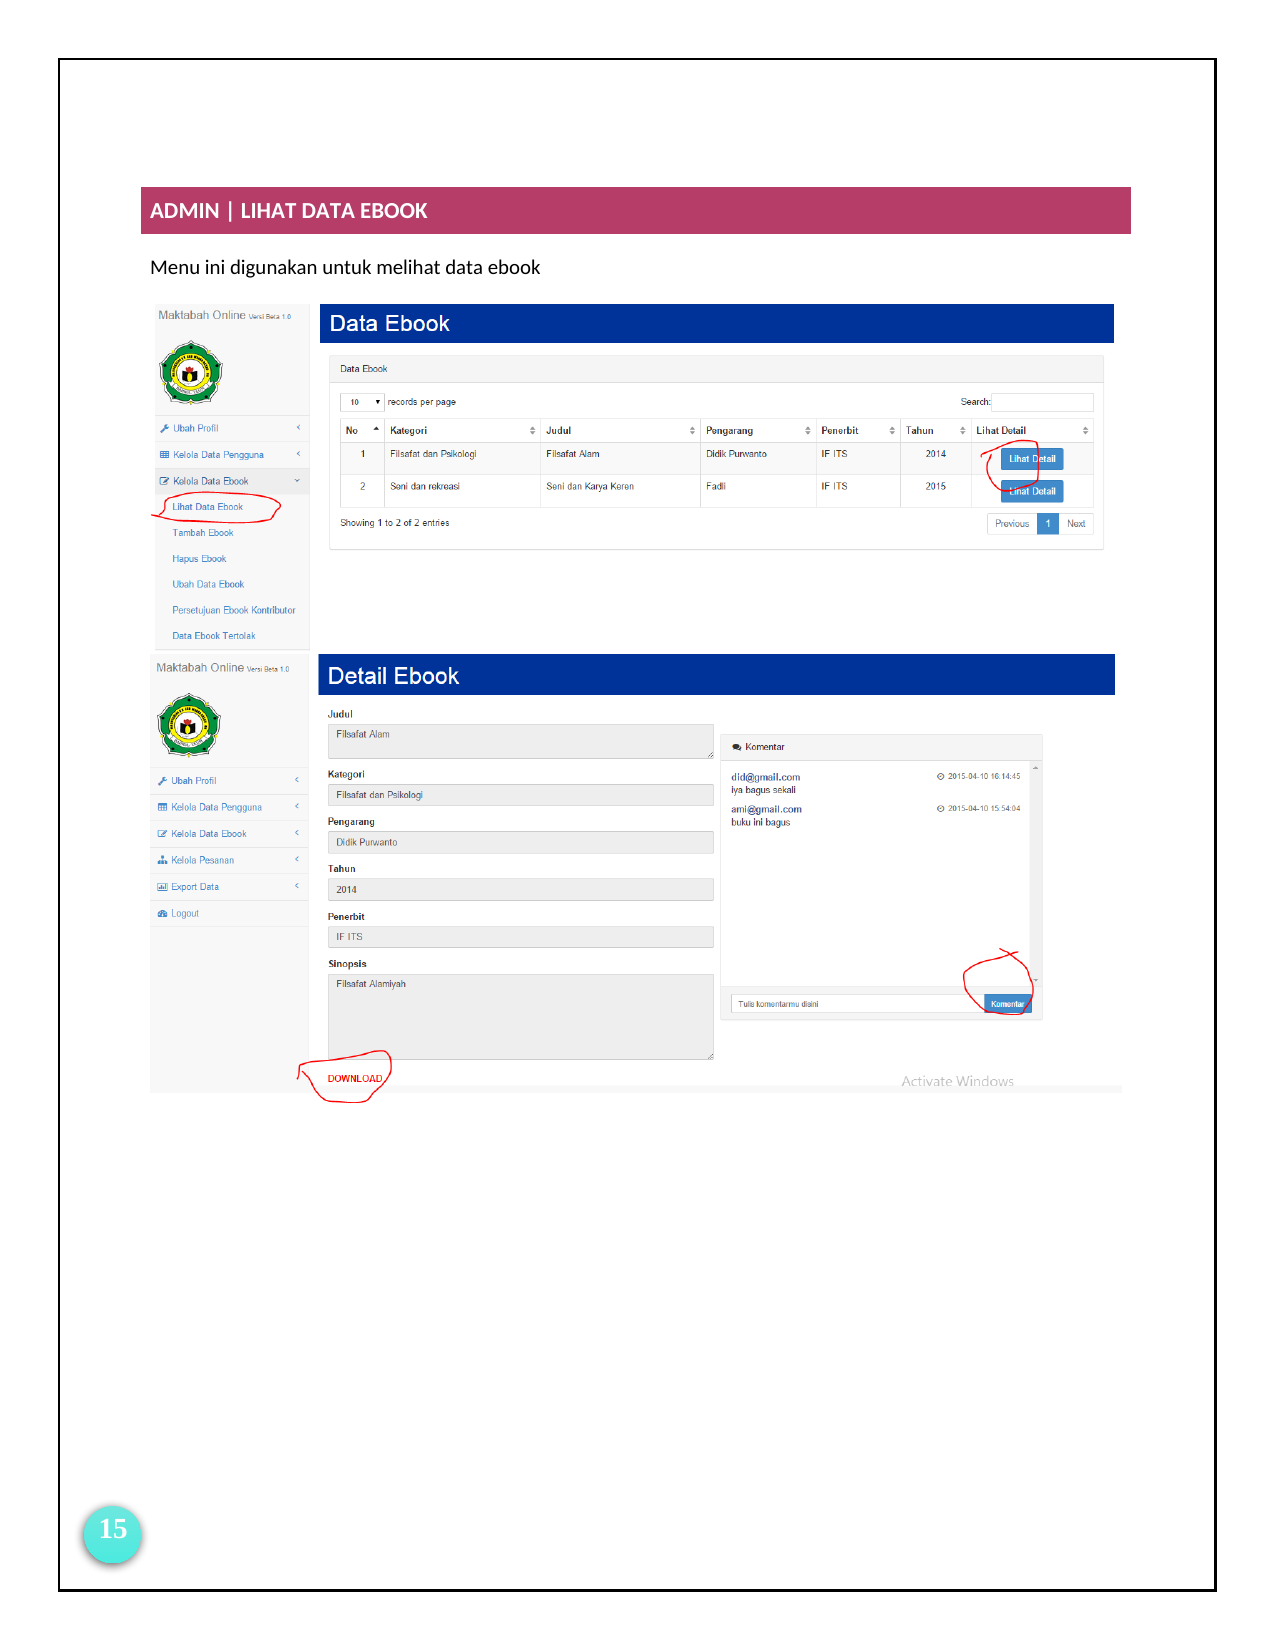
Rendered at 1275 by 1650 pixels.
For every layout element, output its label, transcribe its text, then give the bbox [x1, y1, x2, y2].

text Menu ini digunakan untuk melihat data ebook [150, 254, 1122, 279]
picture [150, 654, 1123, 1103]
picture [150, 304, 1123, 651]
subtitle ADMIN | LIHAT DATA EBOOK [142, 189, 1130, 233]
